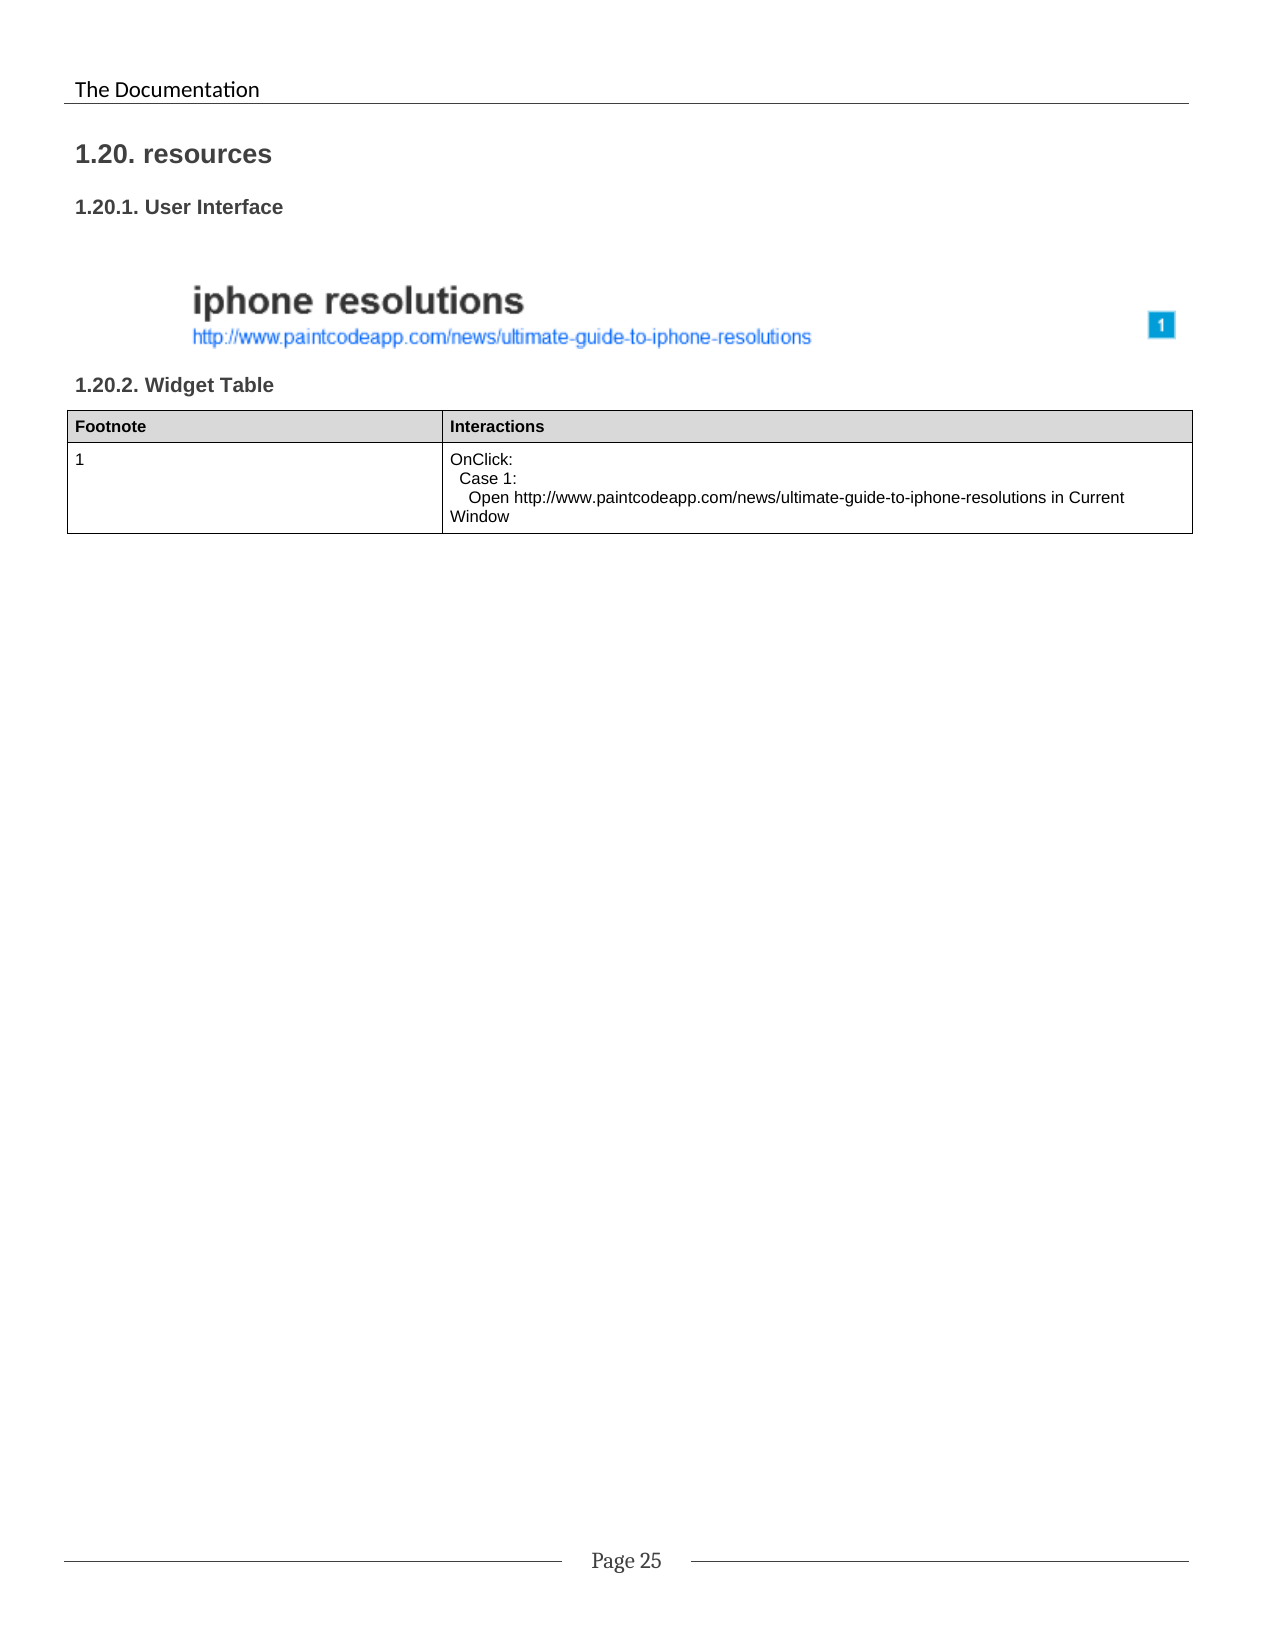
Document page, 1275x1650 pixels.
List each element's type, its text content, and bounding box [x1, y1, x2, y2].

subtitle Widget Table [75, 373, 1200, 397]
subtitle User Interface [75, 194, 1200, 218]
table_cell OnClick: Case 1: Open http://www.paintcodeapp.com/news/ultimate-guide-to-iphone-resolutions in Current Window [443, 443, 1192, 532]
table_header Interactions [443, 411, 1192, 442]
subtitle resources [75, 138, 1200, 169]
table_cell 1 [68, 443, 442, 532]
table_header Footnote [68, 411, 442, 442]
